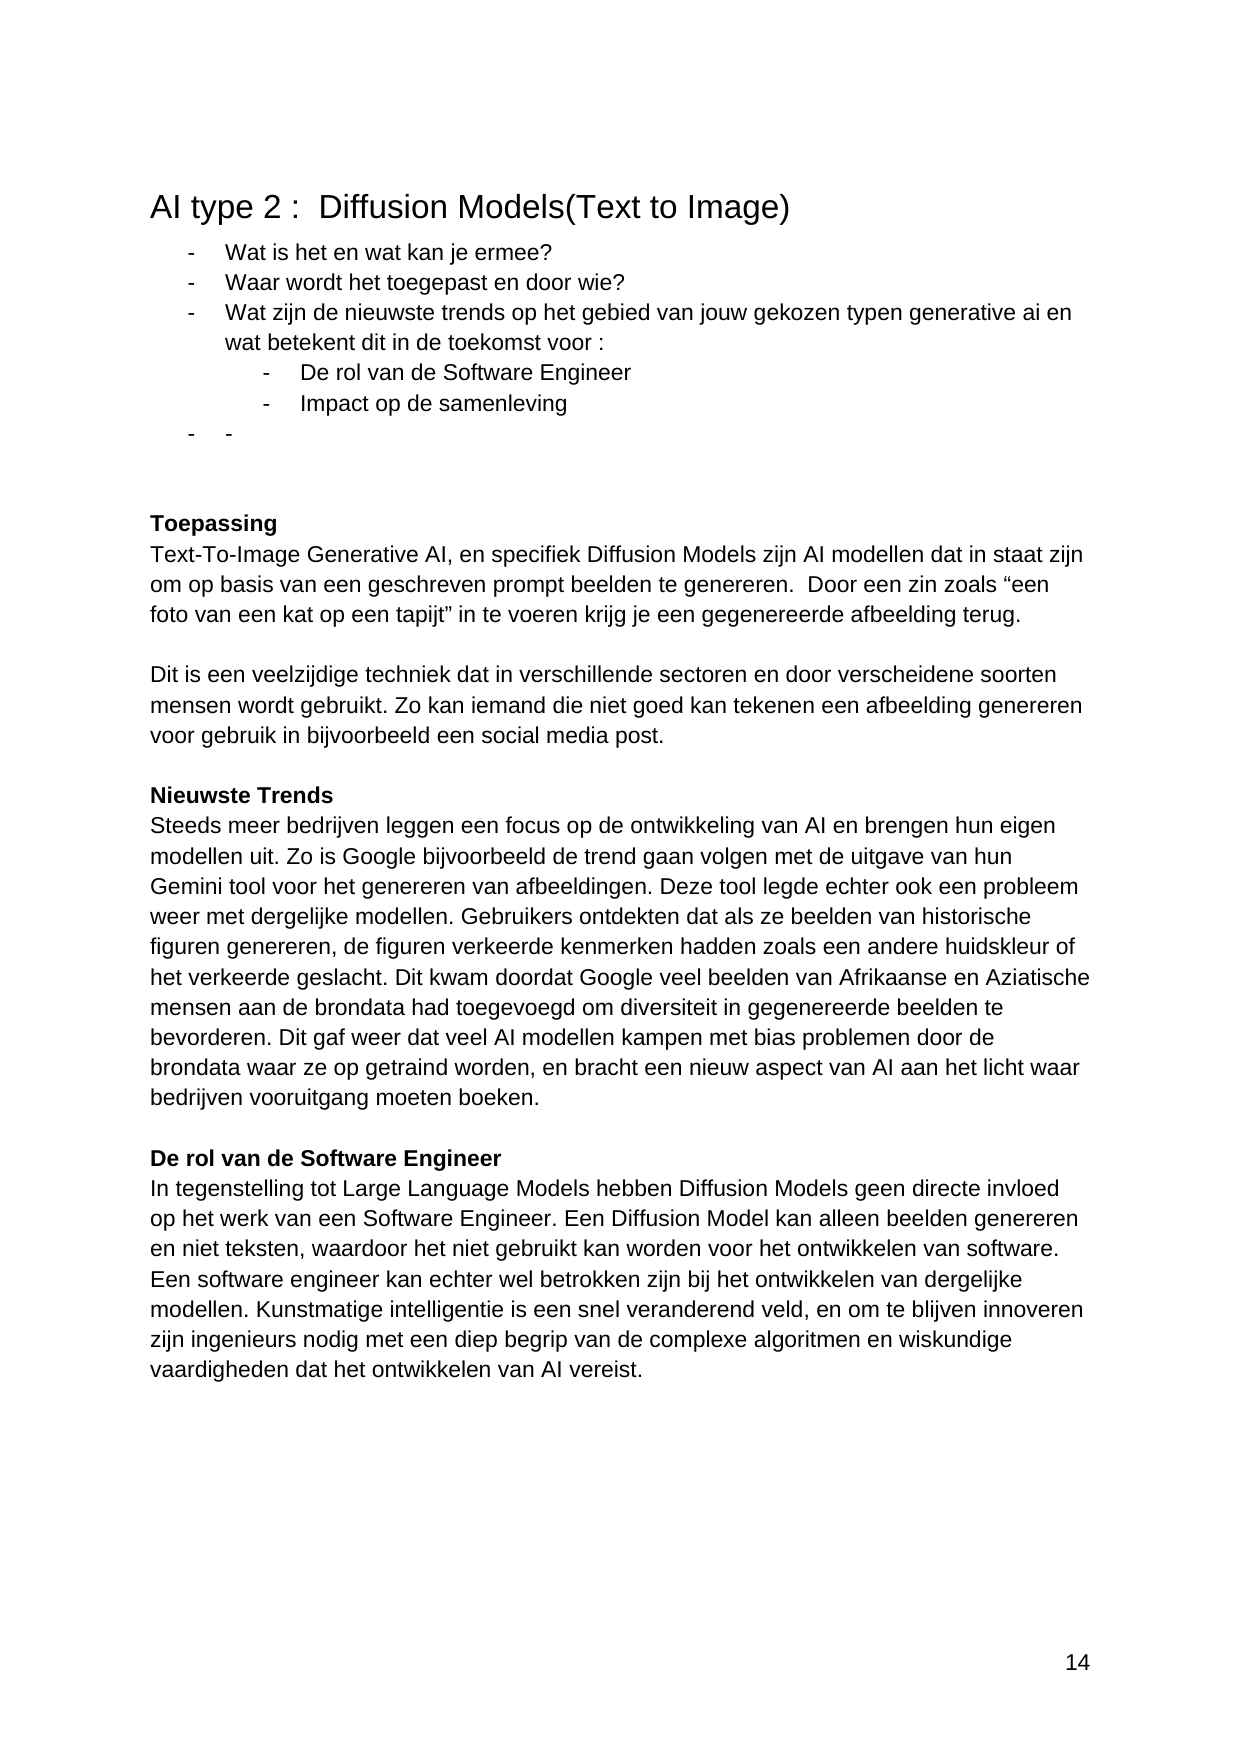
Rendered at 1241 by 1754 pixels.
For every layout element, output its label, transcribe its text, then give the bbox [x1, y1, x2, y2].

list - [187, 420, 1090, 446]
text In tegenstelling tot Large Language Models hebben Diffusion Models geen directe invloed op het werk van een Software Engineer. Een Diffusion Model kan alleen beelden genereren en niet teksten, waardoor het niet gebruikt kan worden voor het ontwikkelen van software. [150, 1175, 1090, 1262]
text Dit is een veelzijdige techniek dat in verschillende sectoren en door verscheidene soorten mensen wordt gebruikt. Zo kan iemand die niet goed kan tekenen een afbeelding genereren voor gebruik in bijvoorbeeld een social media post. [150, 661, 1090, 748]
text Een software engineer kan echter wel betrokken zijn bij het ontwikkelen van dergelijke modellen. Kunstmatige intelligentie is een snel veranderend veld, en om te blijven innoveren zijn ingenieurs nodig met een diep begrip van de complexe algoritmen en wiskundige vaardigheden dat het ontwikkelen van AI vereist. [150, 1266, 1090, 1382]
list Impact op de samenleving [262, 389, 1090, 416]
subtitle AI type 2 : Diffusion Models(Text to Image) [150, 187, 1090, 226]
text Toepassing [150, 510, 1090, 537]
list Waar wordt het toegepast en door wie? [187, 269, 1090, 295]
text De rol van de Software Engineer [150, 1145, 1090, 1171]
list Wat is het en wat kan je ermee? [187, 238, 1090, 265]
list De rol van de Software Engineer [262, 359, 1090, 386]
text Text-To-Image Generative AI, en specifiek Diffusion Models zijn AI modellen dat in staat zijn om op basis van een geschreven prompt beelden te genereren. Door een zin zoals “een foto van een kat op een tapijt” in te voeren krijg je een gegenereerde afbeelding terug. [150, 541, 1090, 627]
text Nieuwste Trends [150, 782, 1090, 808]
list Wat zijn de nieuwste trends op het gebied van jouw gekozen typen generative ai en wat betekent dit in de toekomst voor : [187, 299, 1090, 355]
text Steeds meer bedrijven leggen een focus op de ontwikkeling van AI en brengen hun eigen modellen uit. Zo is Google bijvoorbeeld de trend gaan volgen met de uitgave van hun Gemini tool voor het genereren van afbeeldingen. Deze tool legde echter ook een probleem weer met dergelijke modellen. Gebruikers ontdekten dat als ze beelden van historische figuren genereren, de figuren verkeerde kenmerken hadden zoals een andere huidskleur of het verkeerde geslacht. Dit kwam doordat Google veel beelden van Afrikaanse en Aziatische mensen aan de brondata had toegevoegd om diversiteit in gegenereerde beelden te bevorderen. Dit gaf weer dat veel AI modellen kampen met bias problemen door de brondata waar ze op getraind worden, en bracht een nieuw aspect van AI aan het licht waar bedrijven vooruitgang moeten boeken. [150, 812, 1090, 1111]
